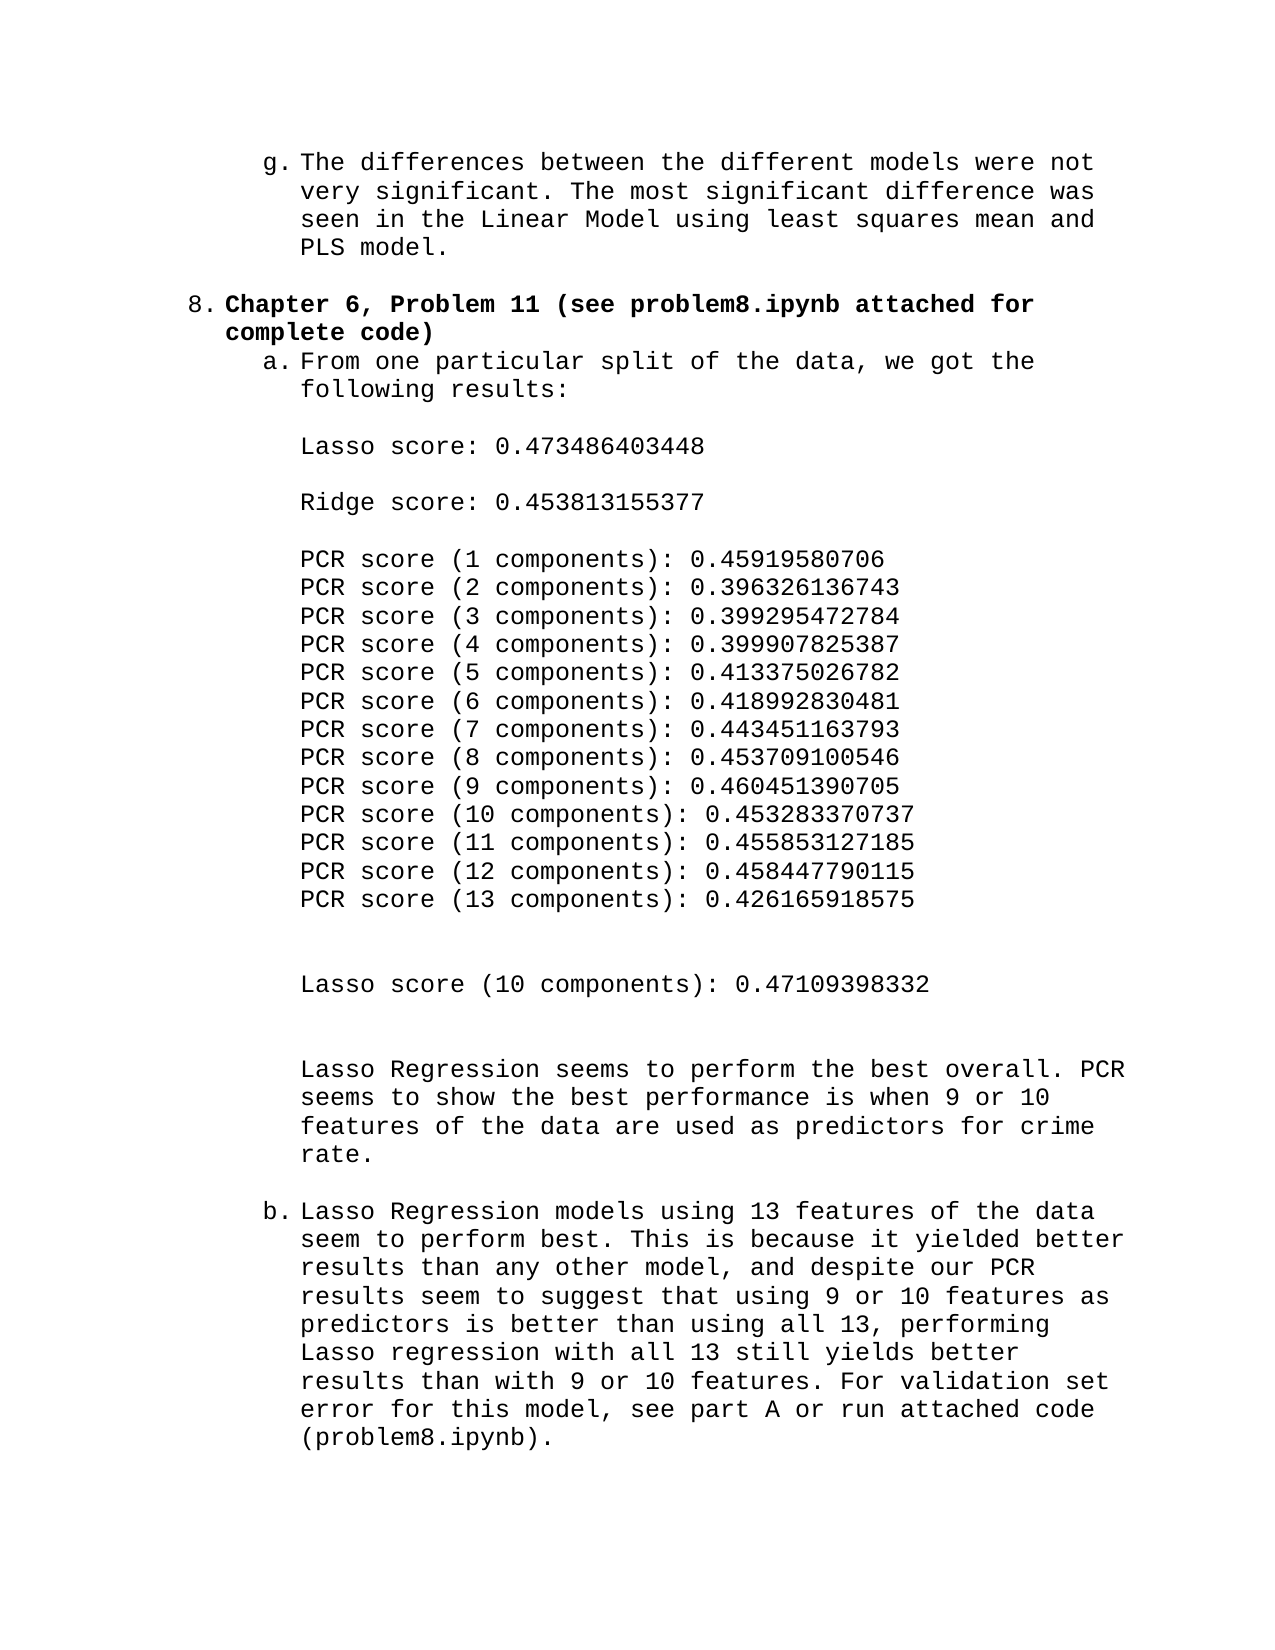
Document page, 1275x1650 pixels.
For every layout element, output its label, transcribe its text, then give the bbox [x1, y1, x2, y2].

text Lasso Regression seems to perform the best overall. PCR seems to show the best performance is when 9 or 10 features of the data are used as predictors for crime rate. [300, 1057, 1125, 1170]
text Lasso score: 0.473486403448 [300, 433, 1125, 462]
list The differences between the different models were not very significant. The most significant difference was seen in the Linear Model using least squares mean and PLS model. [262, 150, 1125, 263]
text PCR score (8 components): 0.453709100546 [300, 745, 1125, 773]
text PCR score (10 components): 0.453283370737 [300, 802, 1125, 830]
text PCR score (11 components): 0.455853127185 [300, 830, 1125, 858]
text PCR score (13 components): 0.426165918575 [300, 887, 1125, 915]
text PCR score (4 components): 0.399907825387 [300, 632, 1125, 660]
text Ridge score: 0.453813155377 [300, 490, 1125, 518]
list Lasso Regression models using 13 features of the data seem to perform best. This is because it yielded better results than any other model, and despite our PCR results seem to suggest that using 9 or 10 features as predictors is better than using all 13, performing Lasso regression with all 13 still yields better results than with 9 or 10 features. For validation set error for this model, see part A or run attached code (problem8.ipynb). [262, 1198, 1125, 1453]
list From one particular split of the data, we got the following results: [262, 348, 1125, 405]
text PCR score (6 components): 0.418992830481 [300, 688, 1125, 717]
text PCR score (5 components): 0.413375026782 [300, 660, 1125, 688]
text PCR score (12 components): 0.458447790115 [300, 858, 1125, 887]
text PCR score (9 components): 0.460451390705 [300, 773, 1125, 802]
text PCR score (7 components): 0.443451163793 [300, 717, 1125, 745]
list Chapter 6, Problem 11 (see problem8.ipynb attached for complete code) [187, 292, 1125, 348]
text Lasso score (10 components): 0.47109398332 [300, 972, 1125, 1000]
text PCR score (3 components): 0.399295472784 [300, 603, 1125, 632]
text PCR score (2 components): 0.396326136743 [300, 575, 1125, 603]
text PCR score (1 components): 0.45919580706 [300, 547, 1125, 575]
